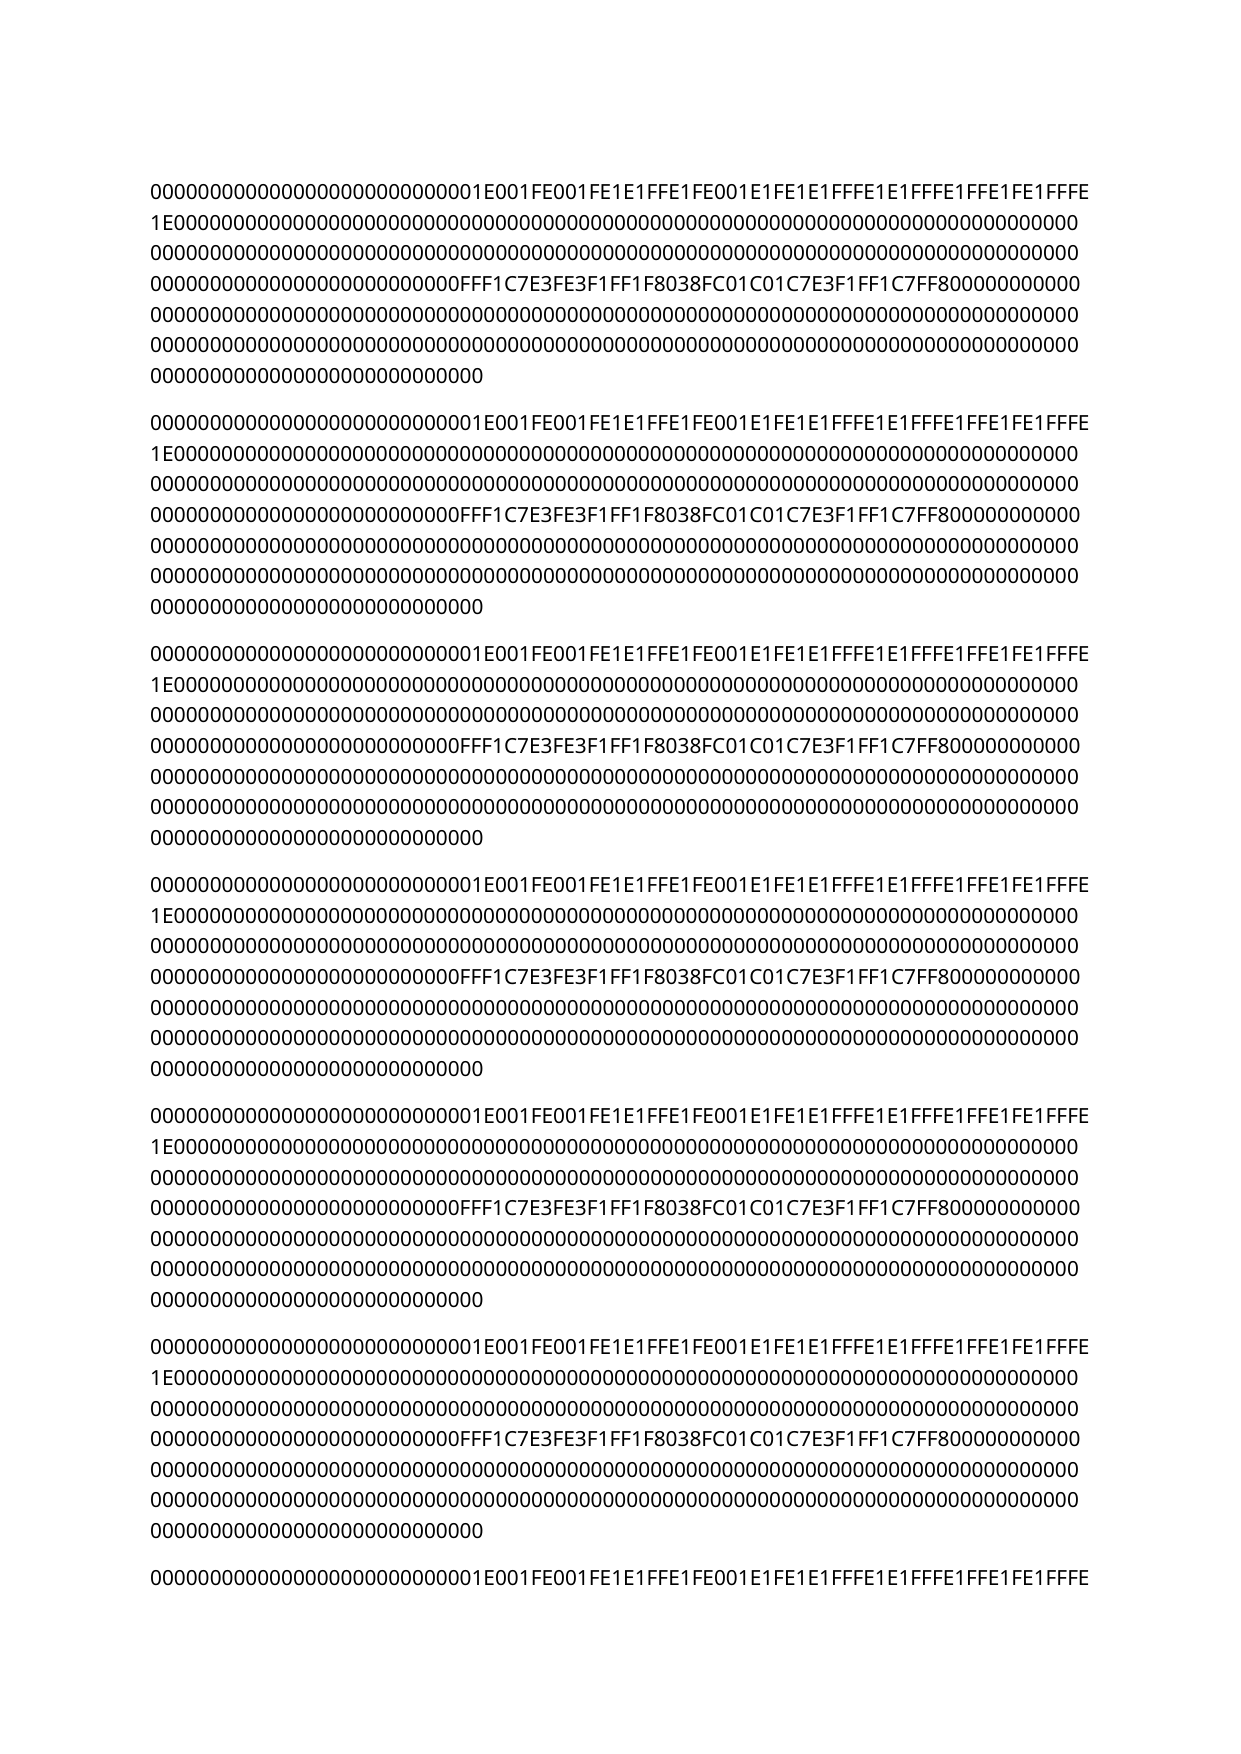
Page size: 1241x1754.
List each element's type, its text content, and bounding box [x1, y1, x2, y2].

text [150, 1563, 1090, 1592]
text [150, 177, 1090, 389]
